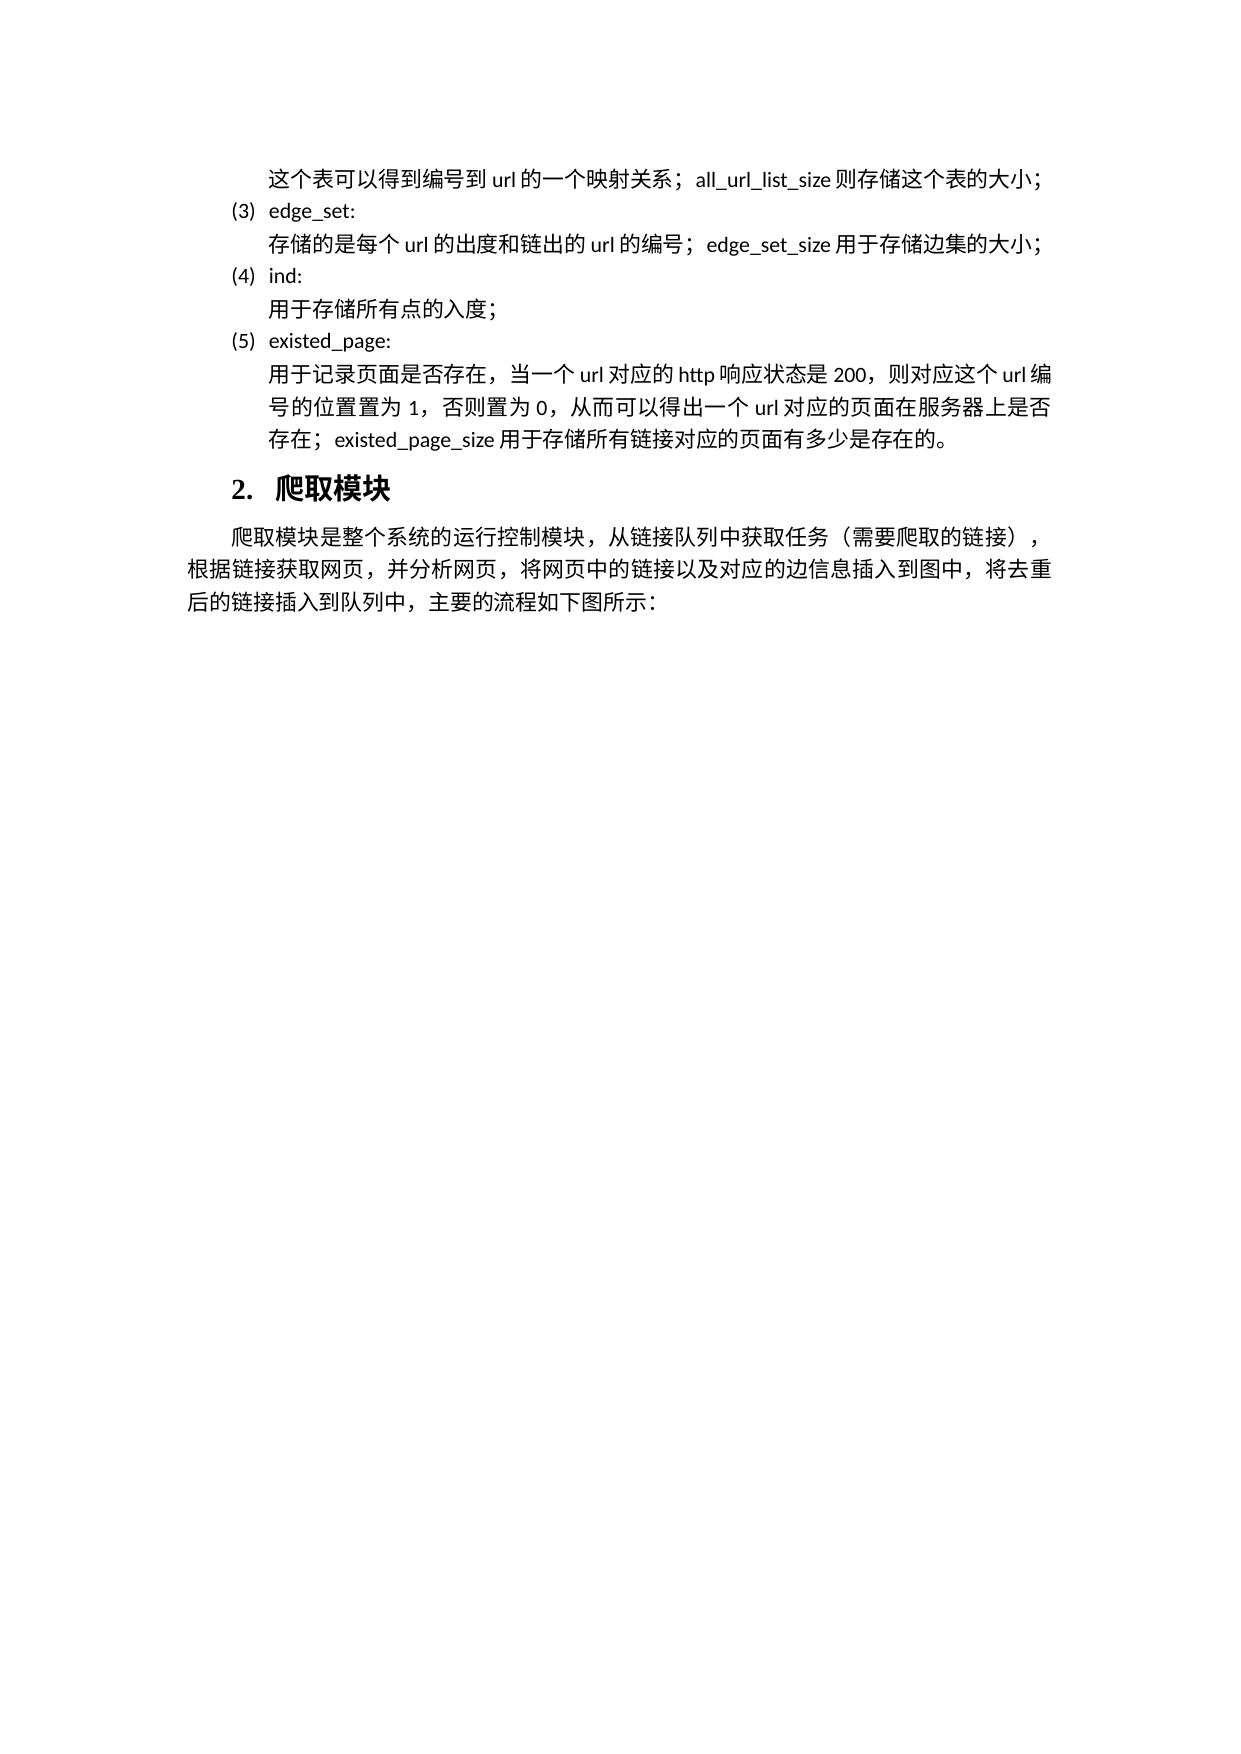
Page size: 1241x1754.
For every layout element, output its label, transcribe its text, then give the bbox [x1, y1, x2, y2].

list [269, 162, 1053, 194]
list 用于存储所有点的入度； [269, 292, 1053, 324]
list existed_page: [231, 324, 1053, 357]
list edge_set: [231, 194, 1053, 227]
list 爬取模块 [231, 454, 1053, 519]
list 用于记录页面是否存在，当一个url对应的http响应状态是200，则对应这个url编号的位置置为1，否则置为0，从而可以得出一个url对应的页面在服务器上是否存在；existed_page_size用于存储所有链接对应的页面有多少是存在的。 [269, 357, 1053, 454]
list ind: [231, 259, 1053, 292]
list 存储的是每个url的出度和链出的url的编号；edge_set_size用于存储边集的大小； [269, 227, 1053, 259]
text 爬取模块是整个系统的运行控制模块，从链接队列中获取任务（需要爬取的链接），根据链接获取网页，并分析网页，将网页中的链接以及对应的边信息插入到图中，将去重后的链接插入到队列中，主要的流程如下图所示： [187, 519, 1053, 617]
